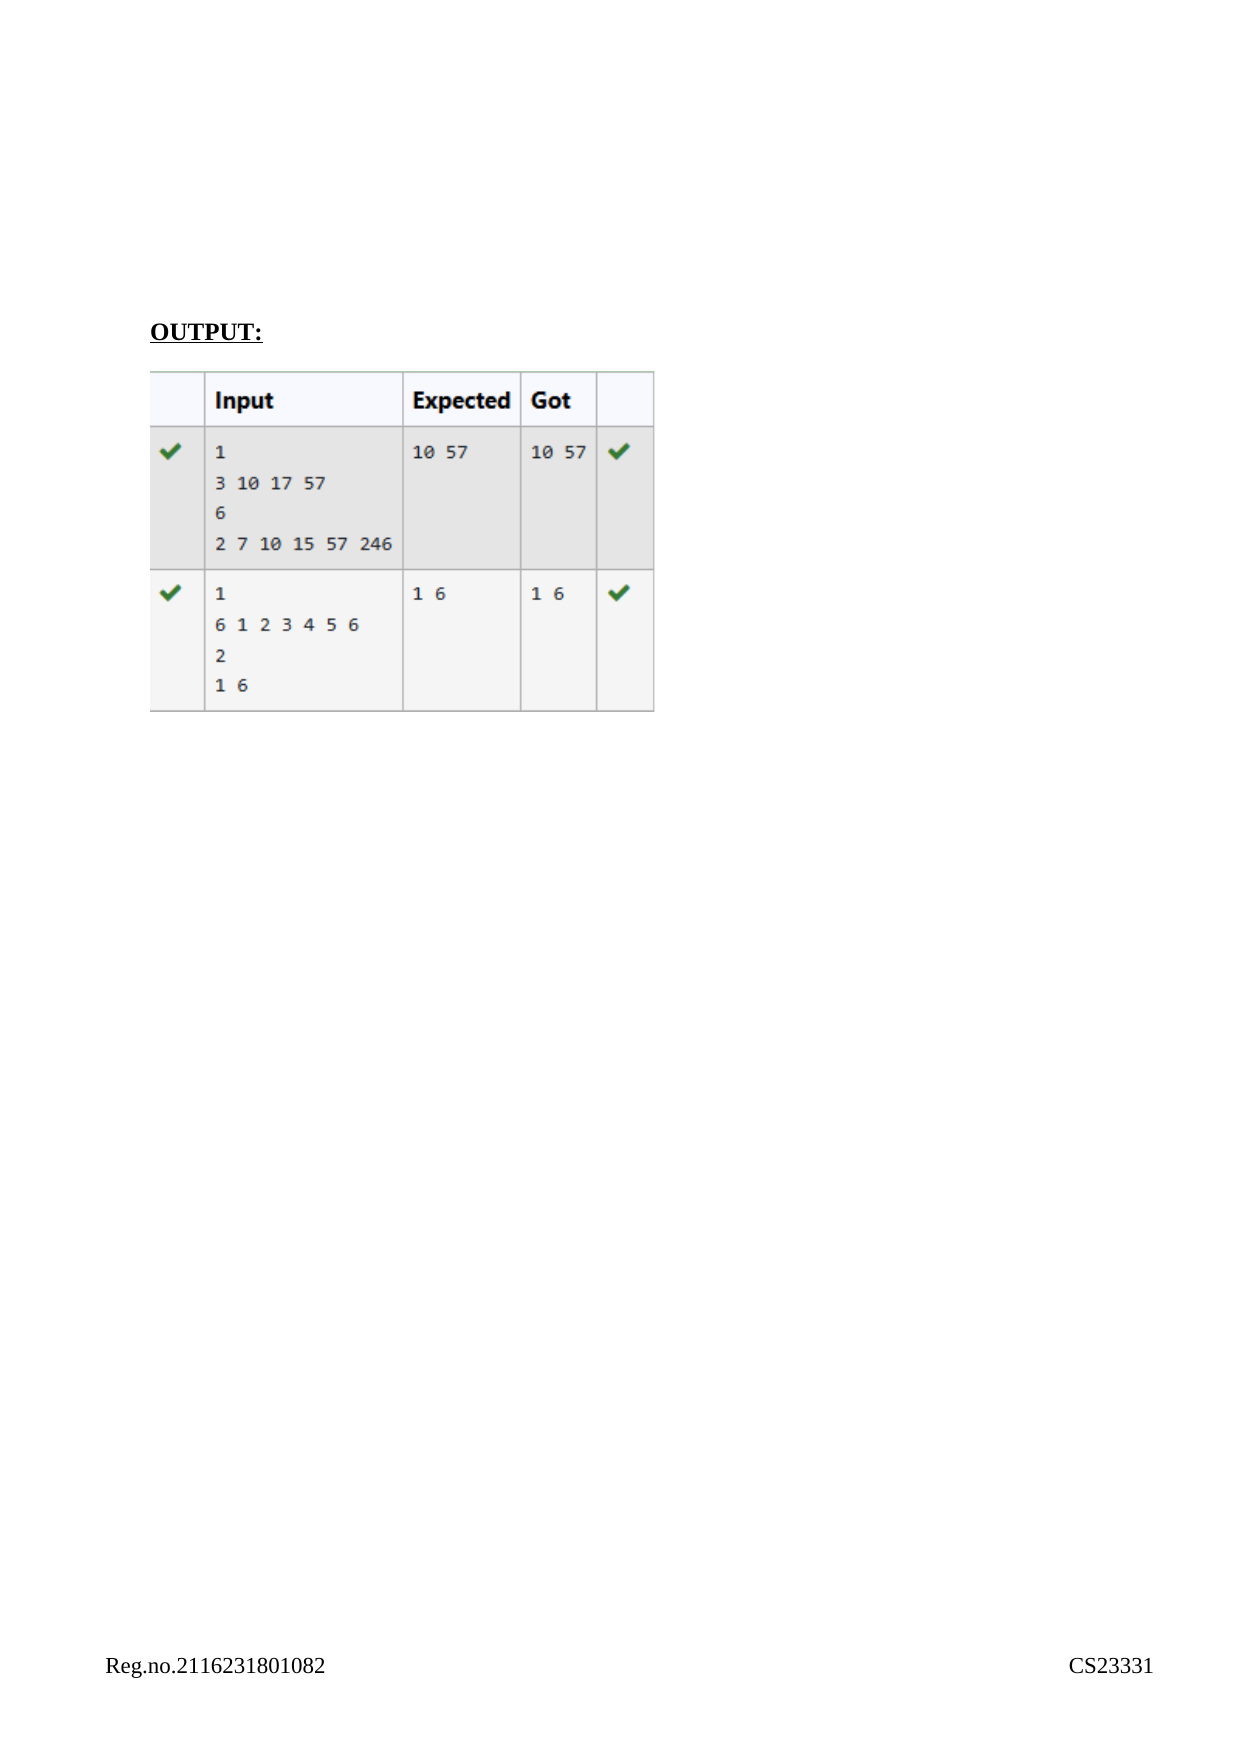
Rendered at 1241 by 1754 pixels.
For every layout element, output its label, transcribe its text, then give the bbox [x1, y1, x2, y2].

picture [150, 371, 655, 712]
text OUTPUT: [150, 317, 1155, 346]
